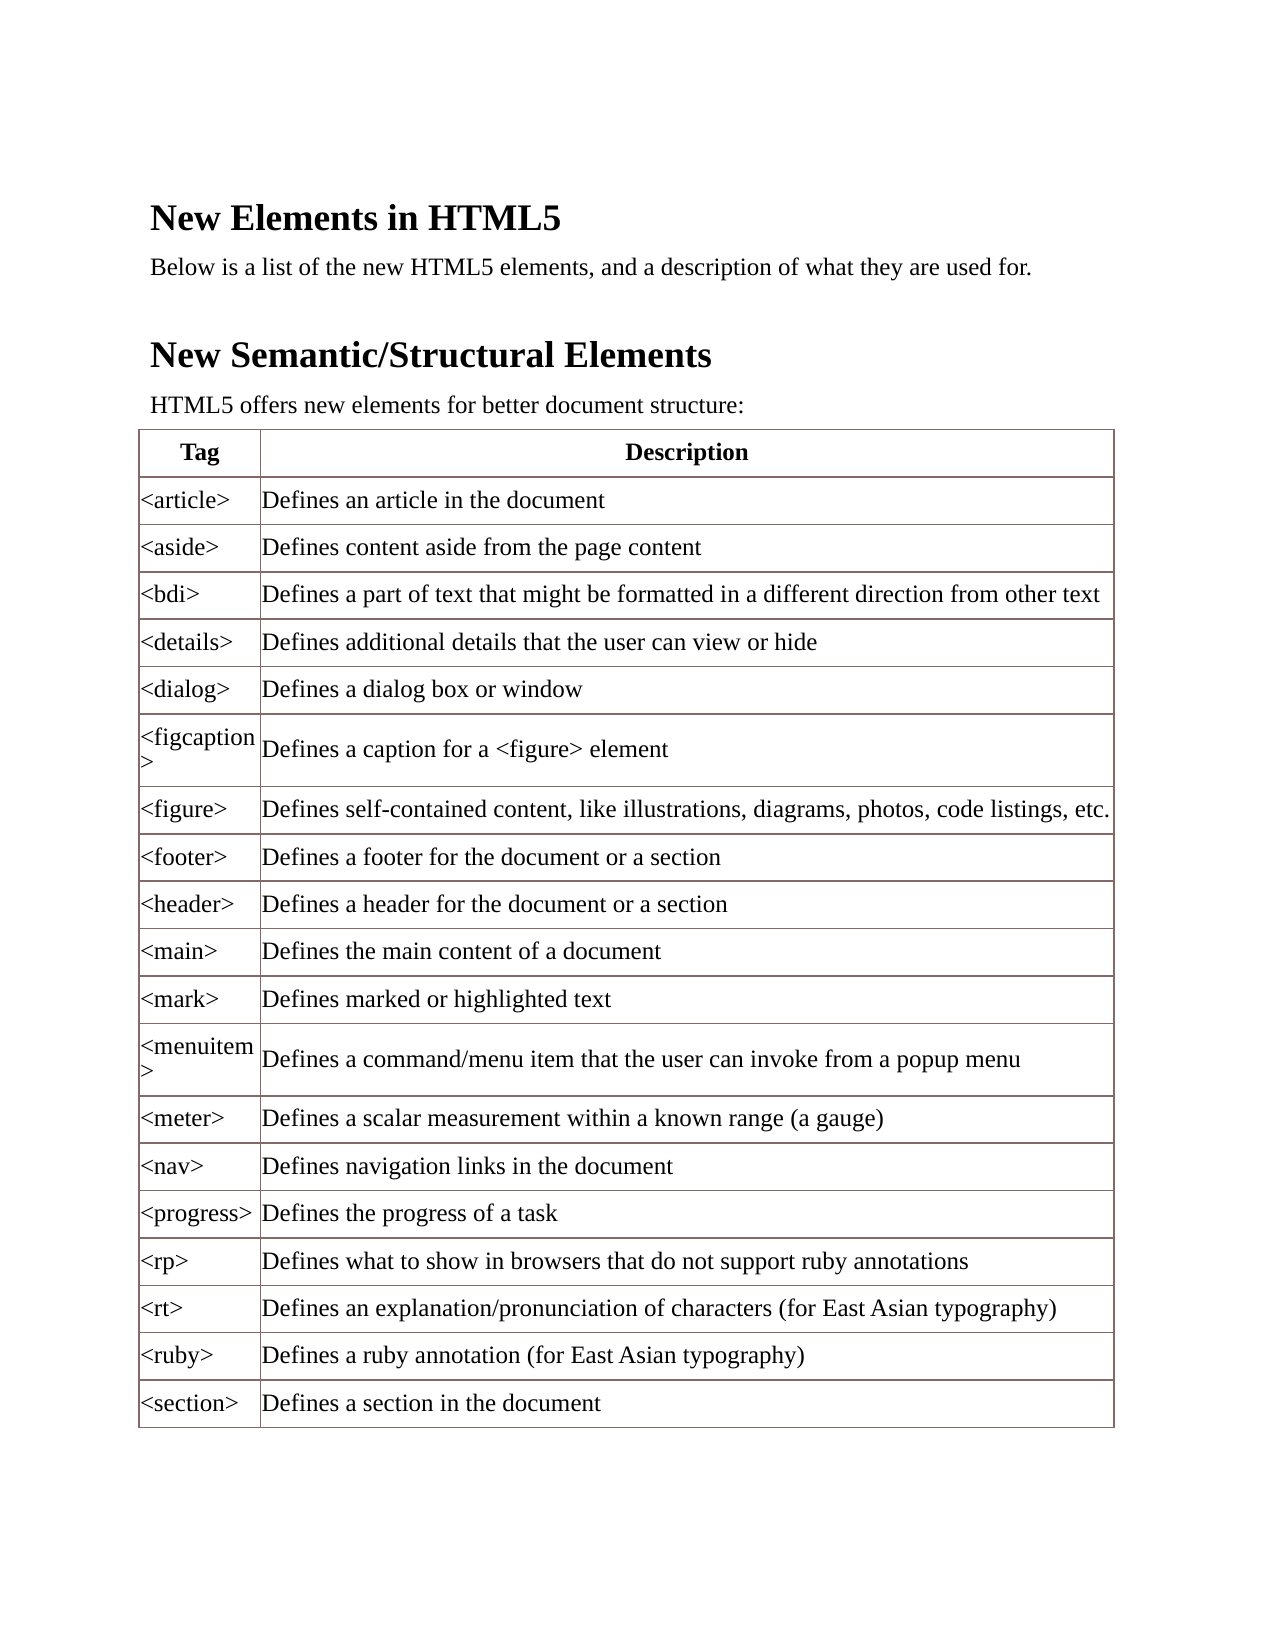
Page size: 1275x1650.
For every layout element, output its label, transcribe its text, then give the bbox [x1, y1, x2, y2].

table_cell Defines the main content of a document [261, 929, 1113, 975]
table_cell Defines a command/menu item that the user can invoke from a popup menu [261, 1024, 1113, 1095]
table_cell <section> [140, 1381, 260, 1427]
table_cell Defines what to show in browsers that do not support ruby annotations [261, 1239, 1113, 1284]
table_cell Defines an article in the document [261, 478, 1113, 523]
table_cell <rp> [140, 1239, 260, 1284]
table_cell <meter> [140, 1097, 260, 1142]
table_cell Defines a scalar measurement within a known range (a gauge) [261, 1097, 1113, 1142]
table_cell <mark> [140, 977, 260, 1022]
table_cell <article> [140, 478, 260, 523]
table_cell Defines a part of text that might be formatted in a different direction from other text [261, 573, 1113, 618]
table_cell Defines a header for the document or a section [261, 882, 1113, 928]
text New Elements in HTML5 [150, 210, 1125, 235]
text HTML5 offers new elements for better document structure: [150, 393, 1125, 418]
table_cell <header> [140, 882, 260, 928]
table_cell Defines the progress of a task [261, 1191, 1113, 1237]
table_cell <figcaption> [140, 715, 260, 786]
text New Semantic/Structural Elements [150, 347, 1125, 372]
table_cell Defines content aside from the page content [261, 525, 1113, 571]
table_cell <progress> [140, 1191, 260, 1237]
table_cell Defines marked or highlighted text [261, 977, 1113, 1022]
table_cell Defines a section in the document [261, 1381, 1113, 1427]
table_cell <nav> [140, 1144, 260, 1190]
text Below is a list of the new HTML5 elements, and a description of what they are used for. [150, 256, 1125, 281]
table_cell Defines a dialog box or window [261, 667, 1113, 713]
table_cell <details> [140, 620, 260, 666]
table_cell Defines a ruby annotation (for East Asian typography) [261, 1333, 1113, 1379]
table_header Tag [140, 430, 260, 476]
table_cell <menuitem> [140, 1024, 260, 1095]
table_cell <main> [140, 929, 260, 975]
table_cell <dialog> [140, 667, 260, 713]
table_cell Defines a caption for a <figure> element [261, 715, 1113, 786]
table_cell Defines an explanation/pronunciation of characters (for East Asian typography) [261, 1286, 1113, 1332]
table_cell <ruby> [140, 1333, 260, 1379]
table_cell <footer> [140, 835, 260, 880]
table_cell <rt> [140, 1286, 260, 1332]
table_cell <figure> [140, 787, 260, 833]
table_cell Defines self-contained content, like illustrations, diagrams, photos, code listings, etc. [261, 787, 1113, 833]
table_header Description [261, 430, 1113, 476]
table_cell Defines navigation links in the document [261, 1144, 1113, 1190]
table_cell <bdi> [140, 573, 260, 618]
table_cell Defines a footer for the document or a section [261, 835, 1113, 880]
table_cell <aside> [140, 525, 260, 571]
table_cell Defines additional details that the user can view or hide [261, 620, 1113, 666]
